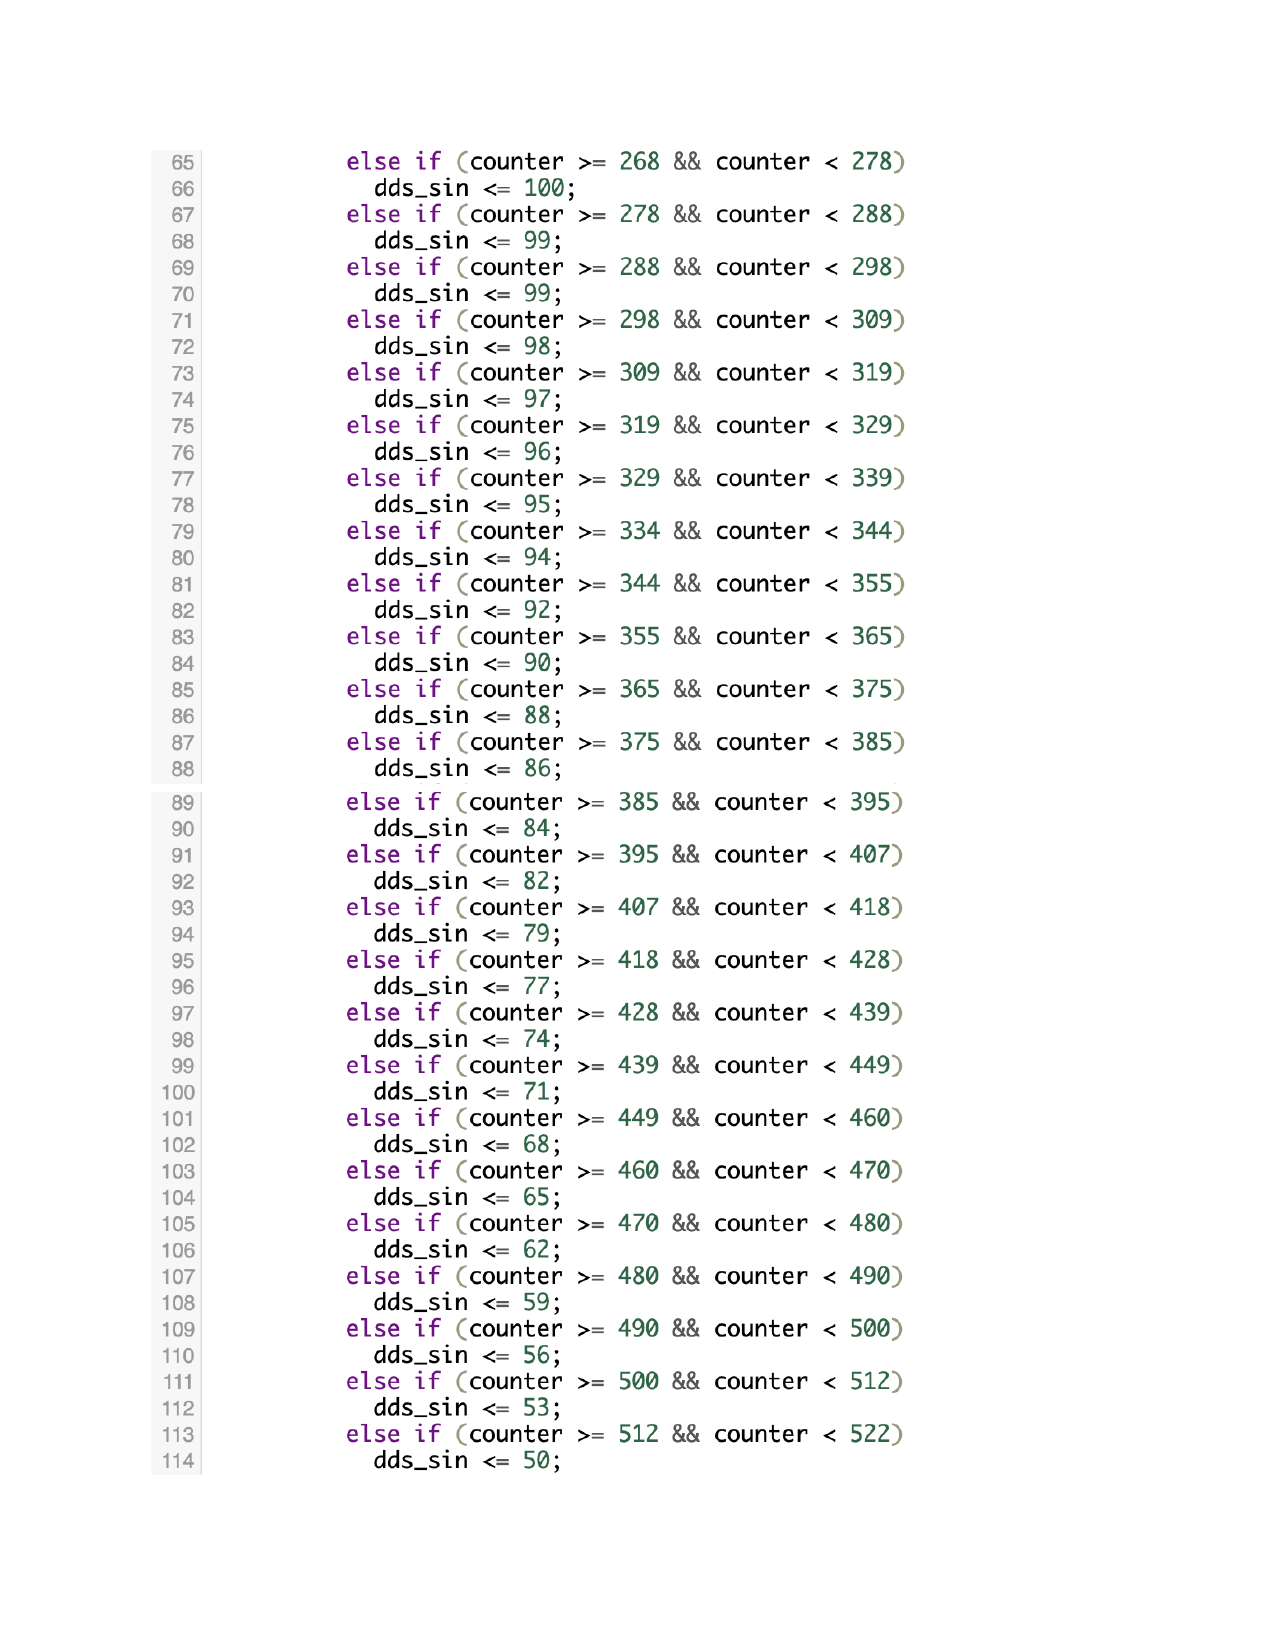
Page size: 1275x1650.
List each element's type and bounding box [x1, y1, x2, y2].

picture [150, 788, 1125, 1475]
picture [150, 150, 1125, 784]
